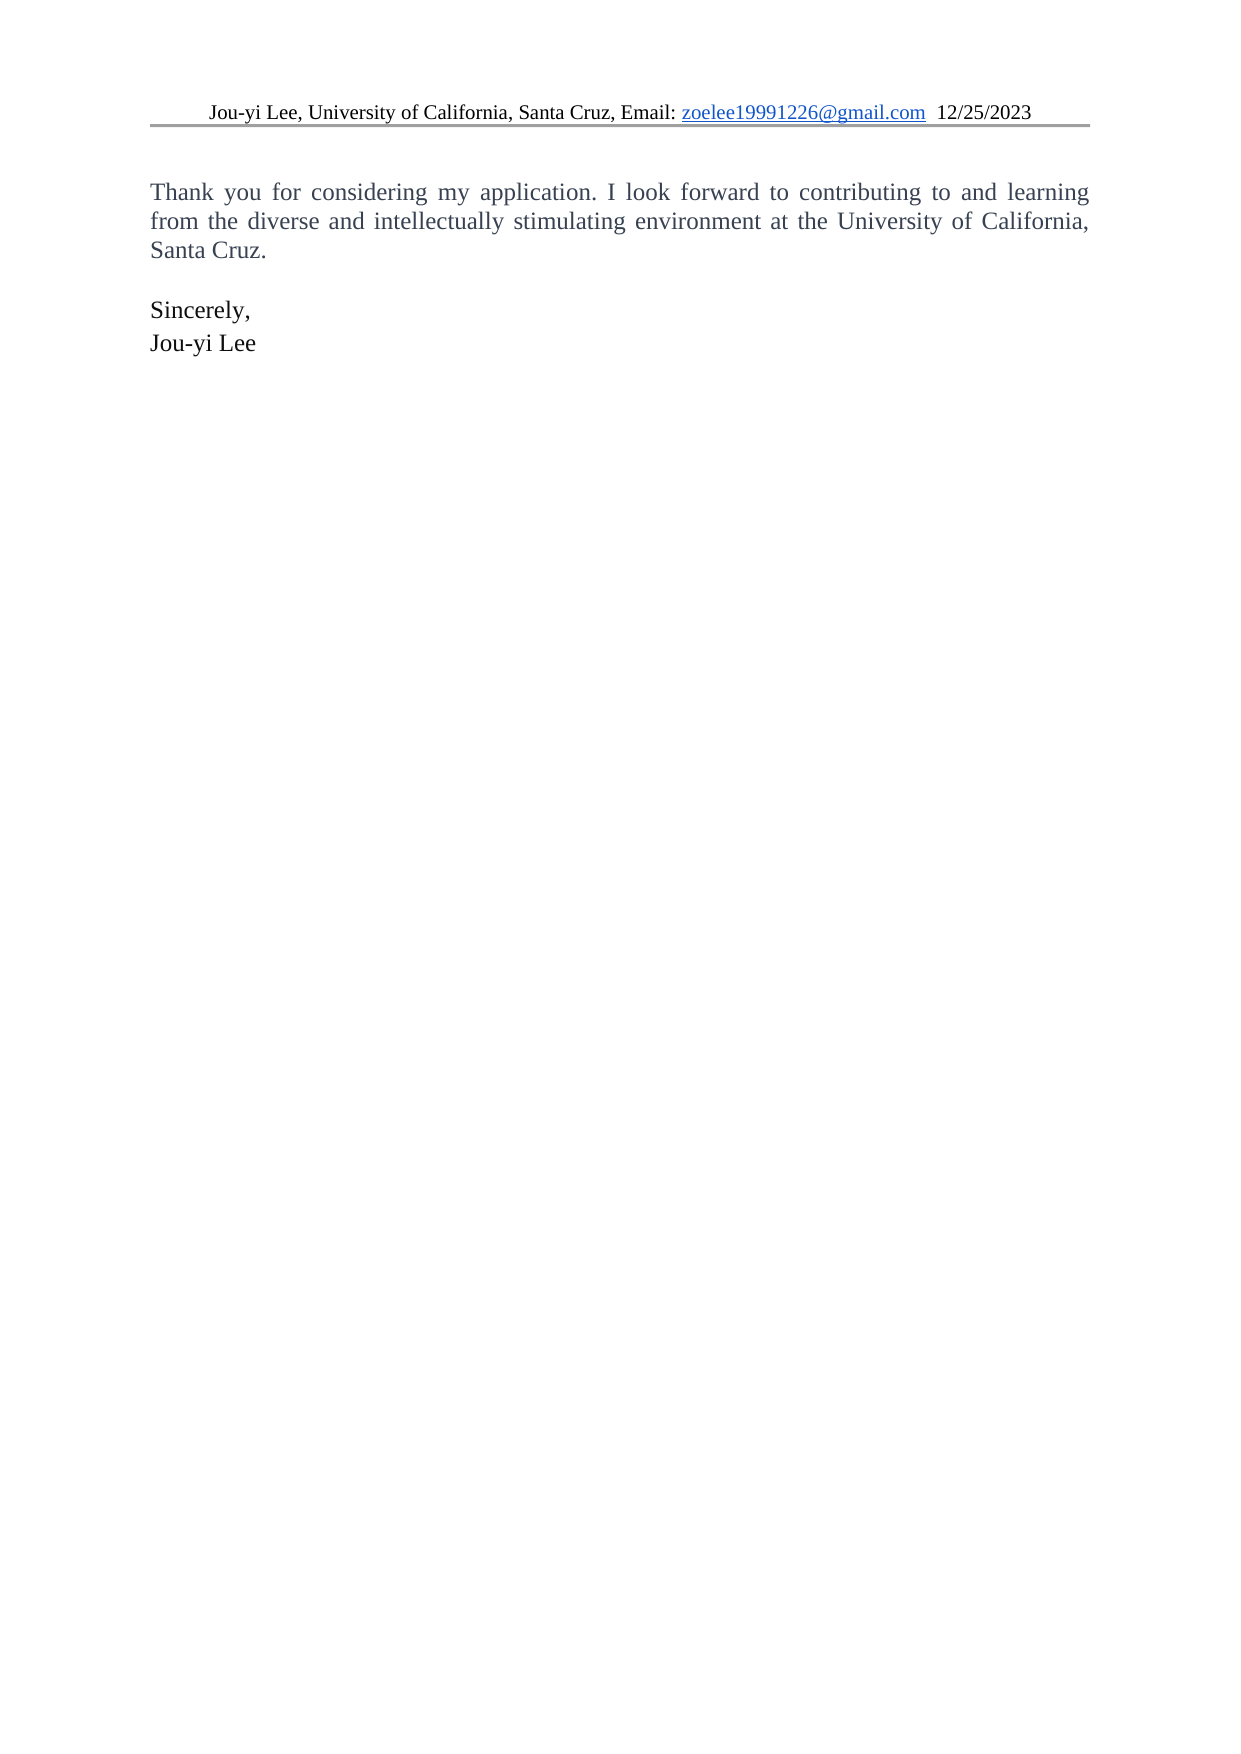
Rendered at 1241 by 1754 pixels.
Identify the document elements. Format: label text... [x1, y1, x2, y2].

text Jou-yi Lee [150, 328, 1090, 357]
text Thank you for considering my application. I look forward to contributing to and learning from the diverse and intellectually stimulating environment at the University of California, Santa Cruz. [150, 177, 1090, 263]
text Sincerely, [150, 295, 1090, 323]
